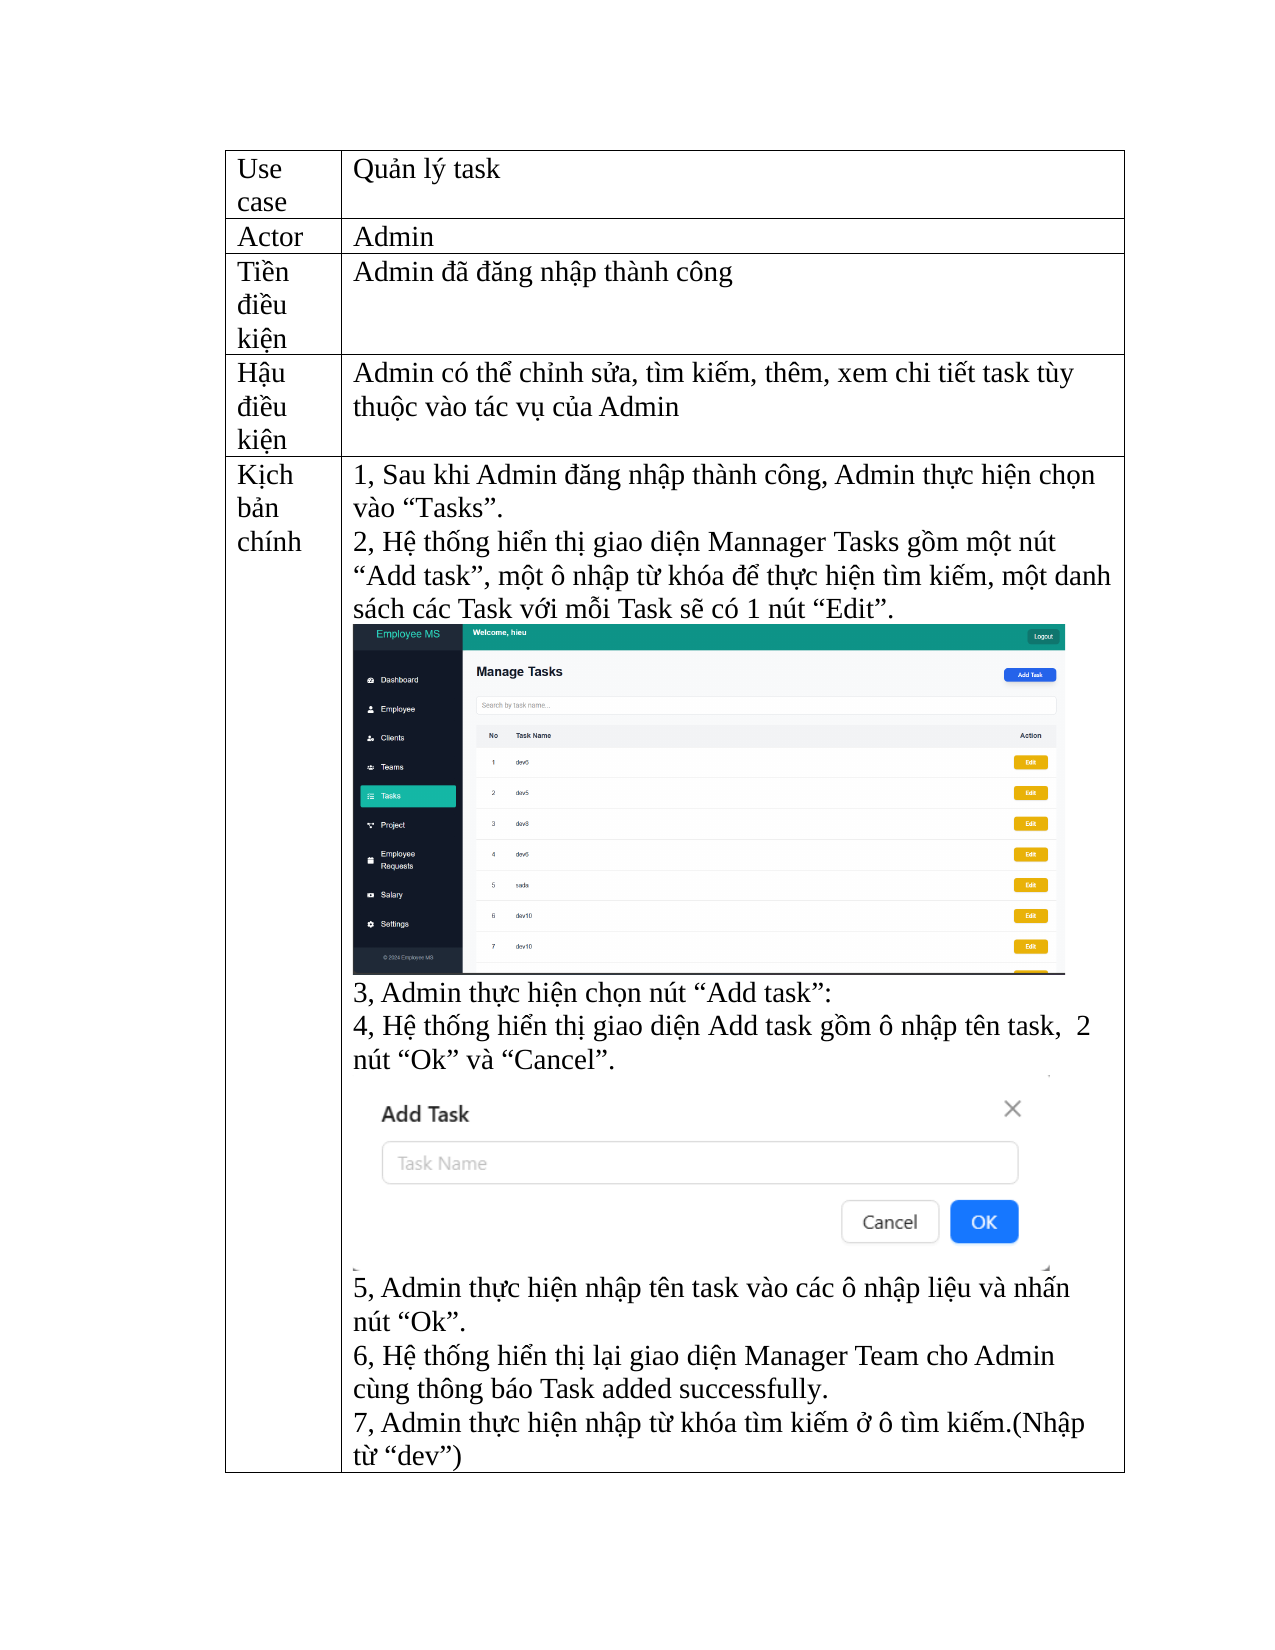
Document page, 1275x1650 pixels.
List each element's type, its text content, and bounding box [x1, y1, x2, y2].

table_header Use case [226, 151, 341, 218]
table_cell Admin đã đăng nhập thành công [342, 254, 1124, 354]
table_cell Admin [342, 219, 1124, 253]
table_header Quản lý task [342, 151, 1124, 218]
picture [352, 1075, 1050, 1271]
table_cell Tiền điều kiện [226, 254, 341, 354]
table_cell Admin có thể chỉnh sửa, tìm kiếm, thêm, xem chi tiết task tùy thuộc vào tác vụ của Admin [342, 355, 1124, 456]
table_cell Hậu điều kiện [226, 355, 341, 456]
picture [352, 624, 1066, 975]
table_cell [342, 457, 1124, 1472]
table_cell Kịch bản chính [226, 457, 341, 1472]
table_cell Actor [226, 219, 341, 253]
